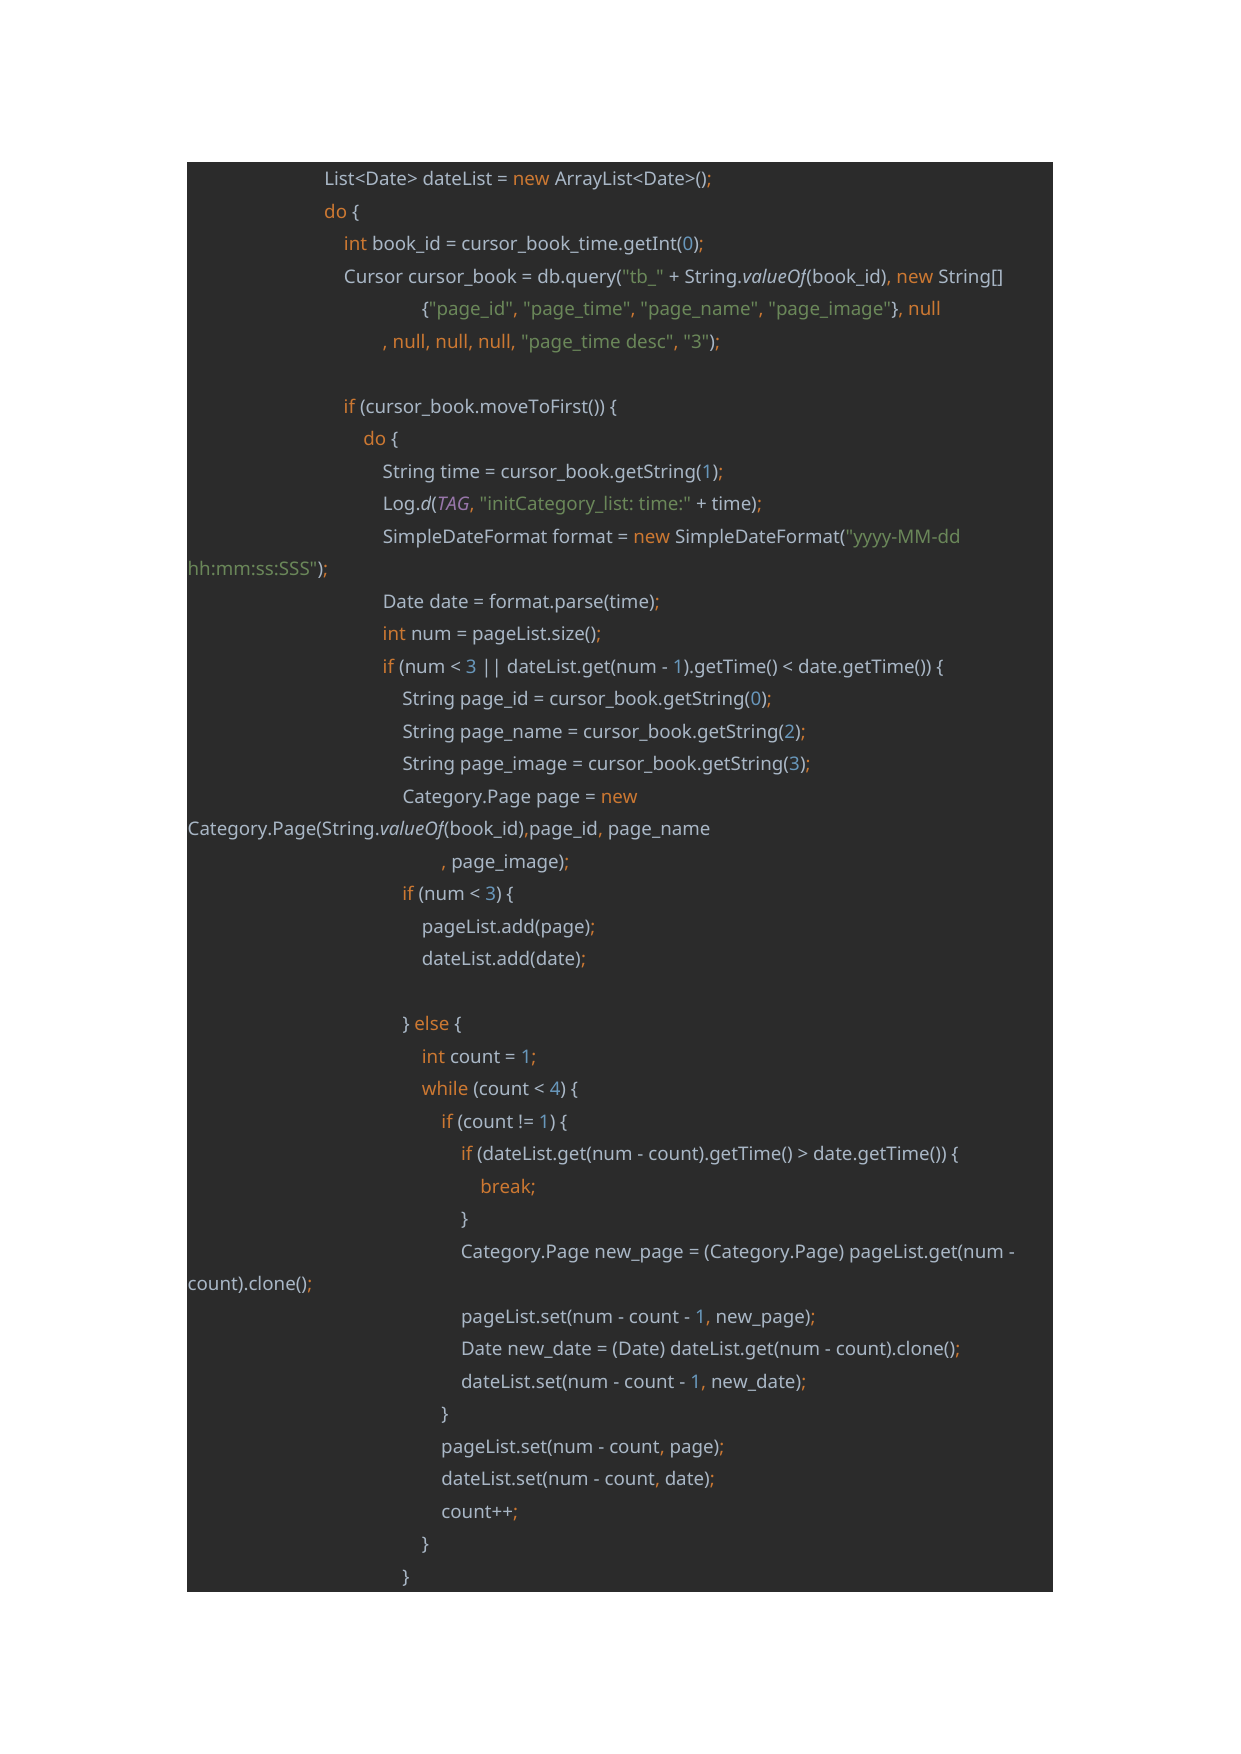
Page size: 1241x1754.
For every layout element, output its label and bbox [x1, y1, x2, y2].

text [187, 162, 1053, 1592]
